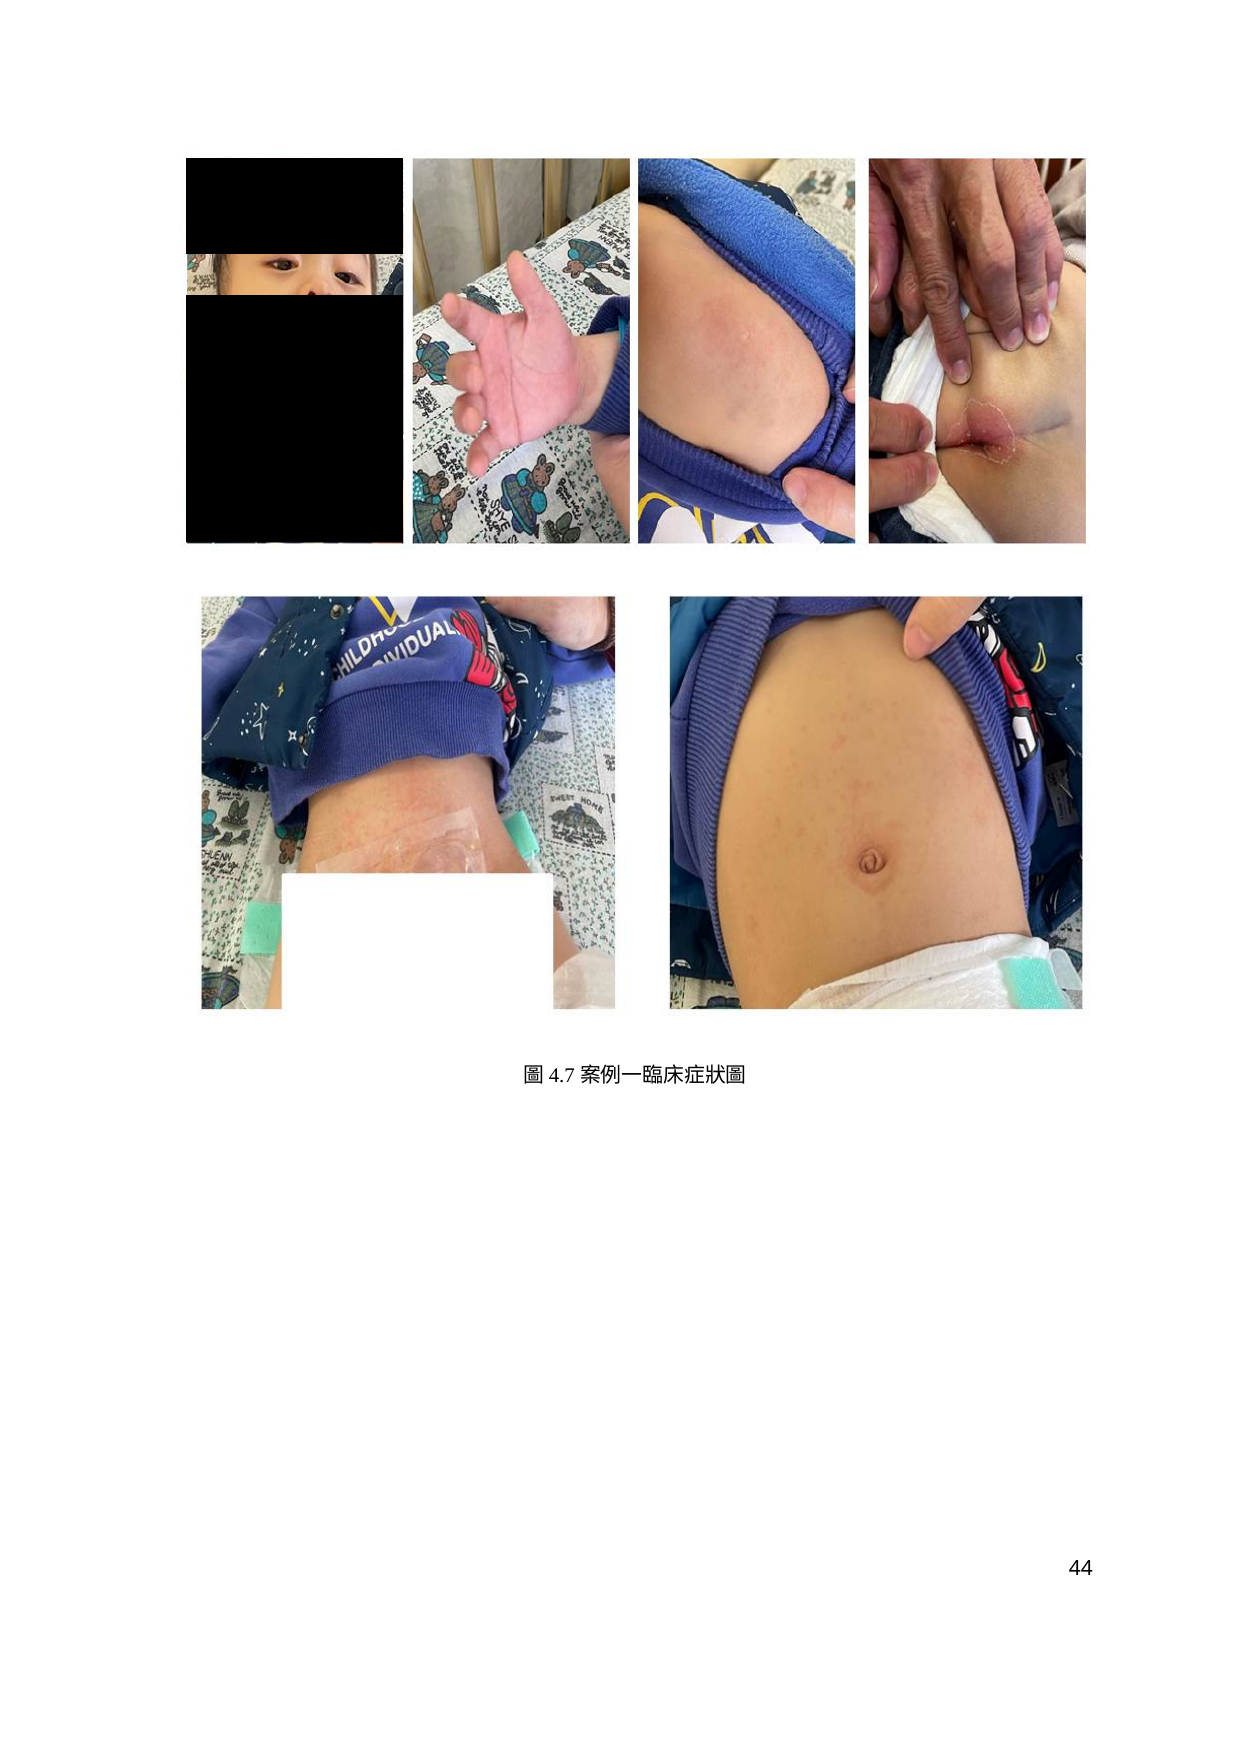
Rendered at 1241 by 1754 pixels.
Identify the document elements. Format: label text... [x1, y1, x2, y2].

picture [177, 582, 1093, 1017]
text 圖4.7 案例一臨床症狀圖 [177, 1054, 1092, 1092]
picture [177, 148, 1093, 554]
